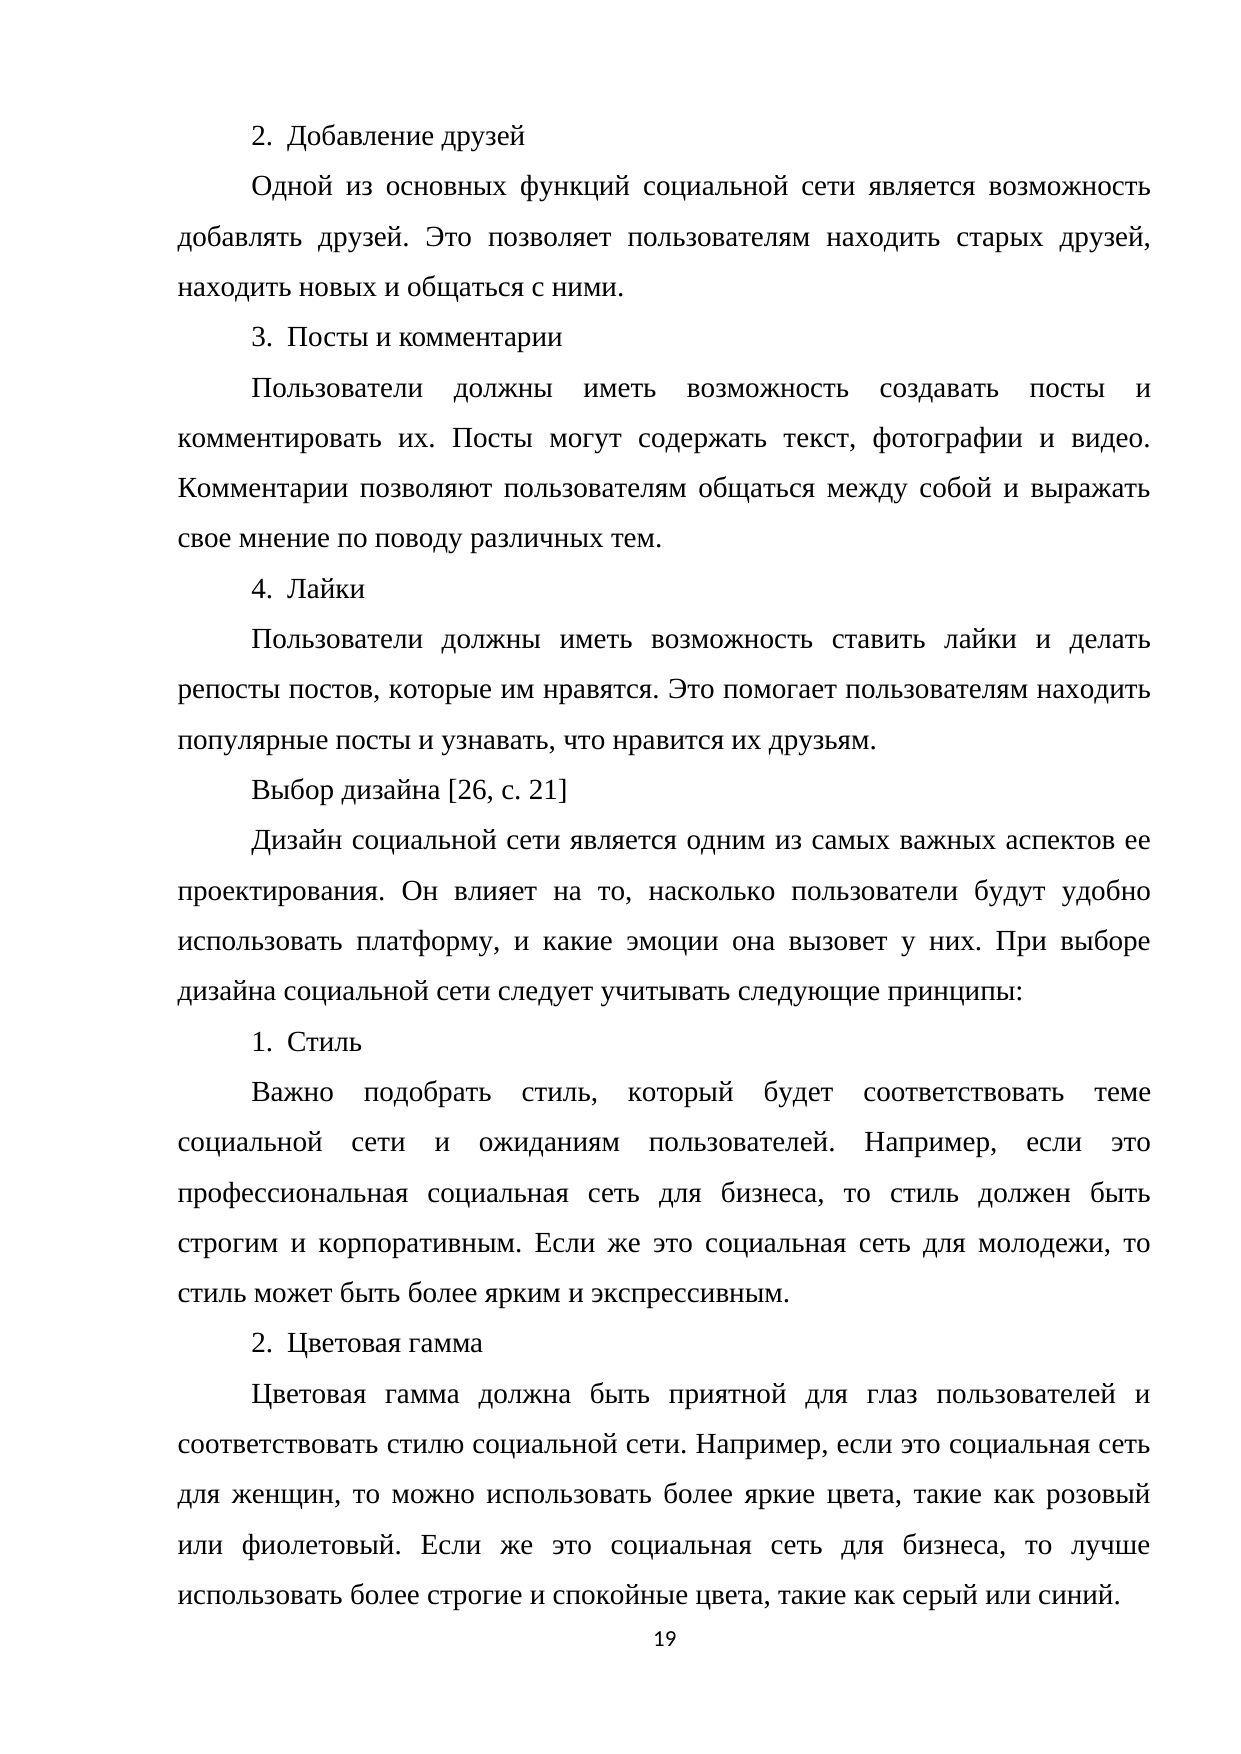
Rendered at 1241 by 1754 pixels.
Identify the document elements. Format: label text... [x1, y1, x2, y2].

text Выбор дизайна [26, с. 21] [177, 772, 1152, 806]
text Цветовая гамма должна быть приятной для глаз пользователей и соответствовать стилю социальной сети. Например, если это социальная сеть для женщин, то можно использовать более яркие цвета, такие как розовый или фиолетовый. Если же это социальная сеть для бизнеса, то лучше использовать более строгие и спокойные цвета, такие как серый или синий. [177, 1376, 1152, 1611]
text Пользователи должны иметь возможность ставить лайки и делать репосты постов, которые им нравятся. Это помогает пользователям находить популярные посты и узнавать, что нравится их друзьям. [177, 621, 1152, 755]
text Дизайн социальной сети является одним из самых важных аспектов ее проектирования. Он влияет на то, насколько пользователи будут удобно использовать платформу, и какие эмоции она вызовет у них. При выборе дизайна социальной сети следует учитывать следующие принципы: [177, 822, 1152, 1007]
text Пользователи должны иметь возможность создавать посты и комментировать их. Посты могут содержать текст, фотографии и видео. Комментарии позволяют пользователям общаться между собой и выражать свое мнение по поводу различных тем. [177, 370, 1152, 554]
list Стиль [251, 1024, 1152, 1057]
list Посты и комментарии [251, 319, 1152, 353]
text Важно подобрать стиль, который будет соответствовать теме социальной сети и ожиданиям пользователей. Например, если это профессиональная социальная сеть для бизнеса, то стиль должен быть строгим и корпоративным. Если же это социальная сеть для молодежи, то стиль может быть более ярким и экспрессивным. [177, 1074, 1152, 1309]
text Одной из основных функций социальной сети является возможность добавлять друзей. Это позволяет пользователям находить старых друзей, находить новых и общаться с ними. [177, 168, 1152, 303]
list Цветовая гамма [251, 1326, 1152, 1359]
list Добавление друзей [251, 118, 1152, 152]
list Лайки [251, 571, 1152, 604]
